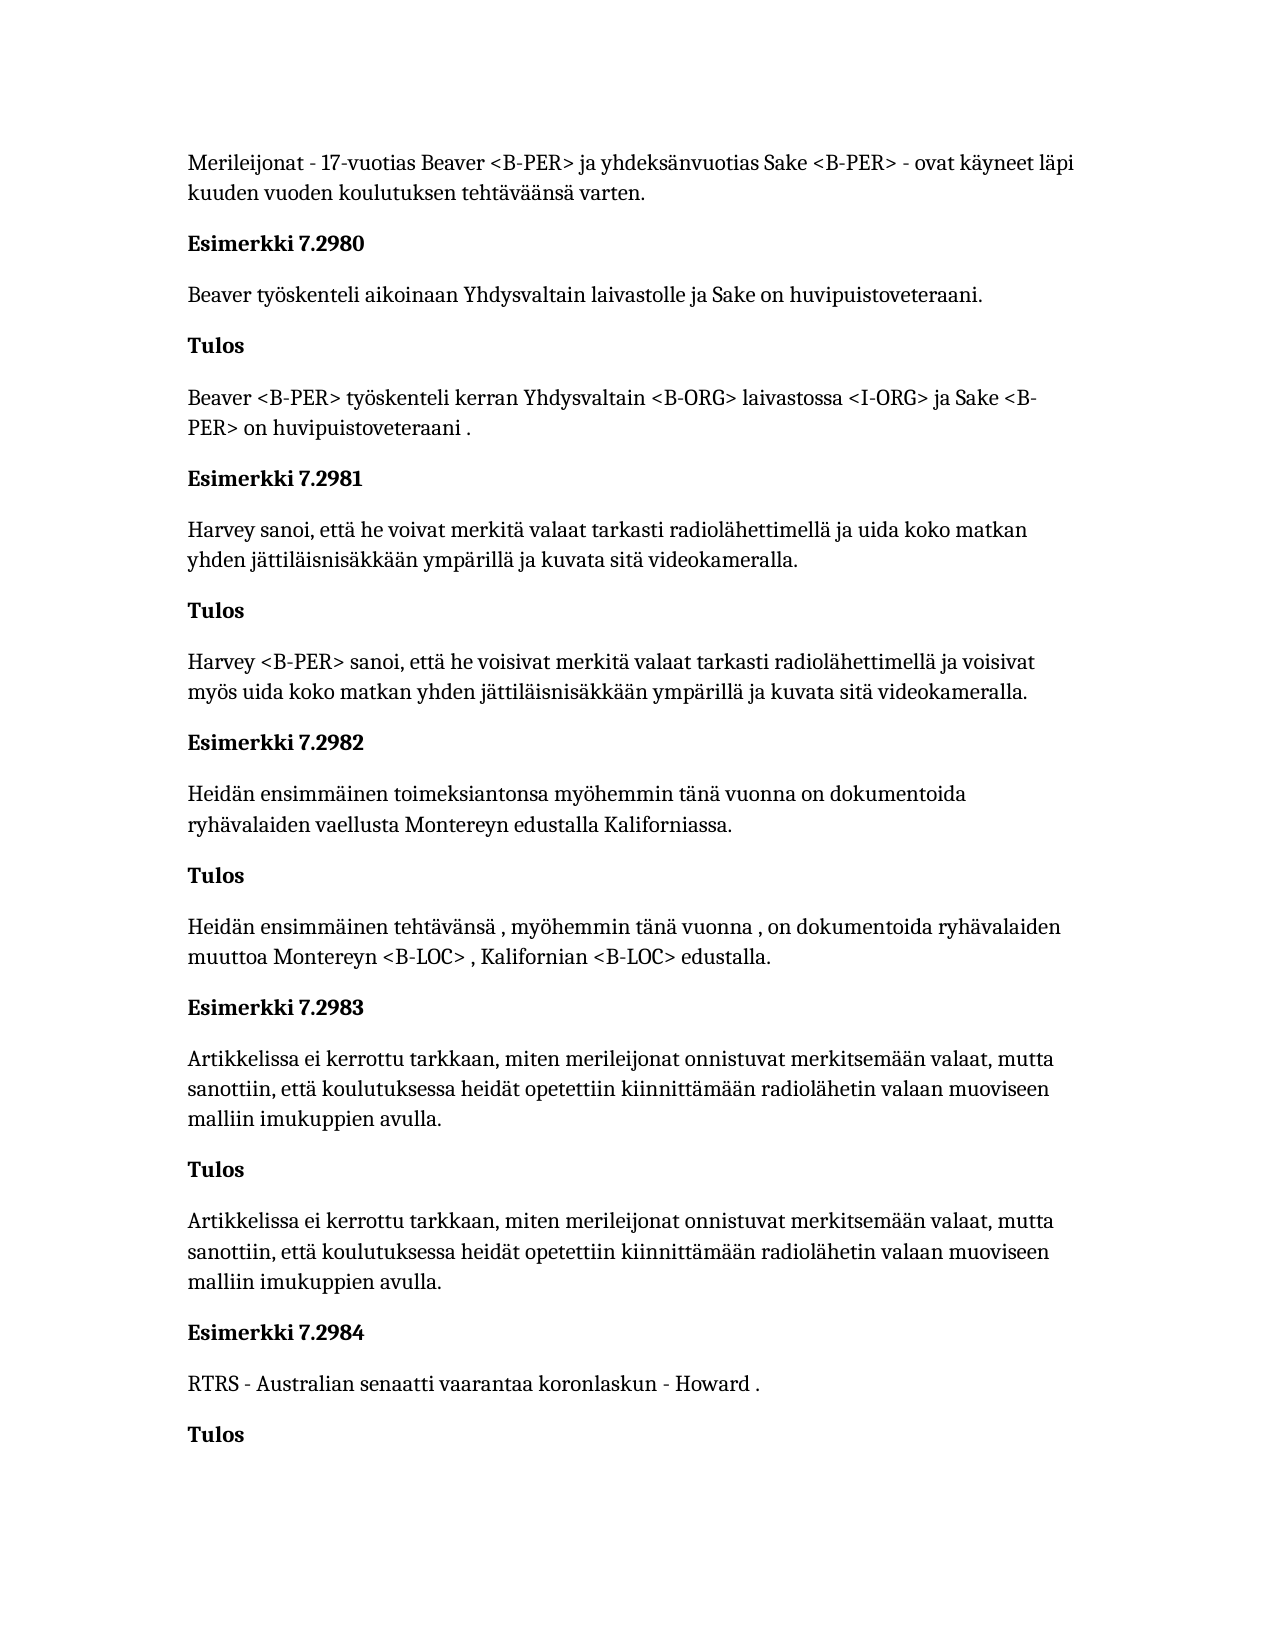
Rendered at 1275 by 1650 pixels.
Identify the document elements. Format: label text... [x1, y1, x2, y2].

text Artikkelissa ei kerrottu tarkkaan, miten merileijonat onnistuvat merkitsemään valaat, mutta sanottiin, että koulutuksessa heidät opetettiin kiinnittämään radiolähetin valaan muoviseen malliin imukuppien avulla. [187, 1046, 1087, 1133]
text Tulos [187, 598, 1087, 624]
text RTRS - Australian senaatti vaarantaa koronlaskun - Howard . [187, 1371, 1087, 1397]
text Esimerkki 7.2982 [187, 730, 1087, 757]
text Heidän ensimmäinen tehtävänsä , myöhemmin tänä vuonna , on dokumentoida ryhävalaiden muuttoa Montereyn <B-LOC> , Kalifornian <B-LOC> edustalla. [187, 913, 1087, 970]
text Tulos [187, 333, 1087, 360]
text Tulos [187, 1422, 1087, 1448]
text Esimerkki 7.2984 [187, 1320, 1087, 1346]
text Tulos [187, 862, 1087, 889]
text Artikkelissa ei kerrottu tarkkaan, miten merileijonat onnistuvat merkitsemään valaat, mutta sanottiin, että koulutuksessa heidät opetettiin kiinnittämään radiolähetin valaan muoviseen malliin imukuppien avulla. [187, 1208, 1087, 1295]
text Tulos [187, 1157, 1087, 1184]
text Harvey <B-PER> sanoi, että he voisivat merkitä valaat tarkasti radiolähettimellä ja voisivat myös uida koko matkan yhden jättiläisnisäkkään ympärillä ja kuvata sitä videokameralla. [187, 649, 1087, 706]
text Harvey sanoi, että he voivat merkitä valaat tarkasti radiolähettimellä ja uida koko matkan yhden jättiläisnisäkkään ympärillä ja kuvata sitä videokameralla. [187, 517, 1087, 573]
text Esimerkki 7.2980 [187, 231, 1087, 258]
text Beaver työskenteli aikoinaan Yhdysvaltain laivastolle ja Sake on huvipuistoveteraani. [187, 282, 1087, 309]
text Esimerkki 7.2981 [187, 466, 1087, 492]
text Esimerkki 7.2983 [187, 995, 1087, 1021]
text Merileijonat - 17-vuotias Beaver <B-PER> ja yhdeksänvuotias Sake <B-PER> - ovat käyneet läpi kuuden vuoden koulutuksen tehtäväänsä varten. [187, 150, 1087, 207]
text Heidän ensimmäinen toimeksiantonsa myöhemmin tänä vuonna on dokumentoida ryhävalaiden vaellusta Montereyn edustalla Kaliforniassa. [187, 781, 1087, 838]
text Beaver <B-PER> työskenteli kerran Yhdysvaltain <B-ORG> laivastossa <I-ORG> ja Sake <B-PER> on huvipuistoveteraani . [187, 384, 1087, 441]
